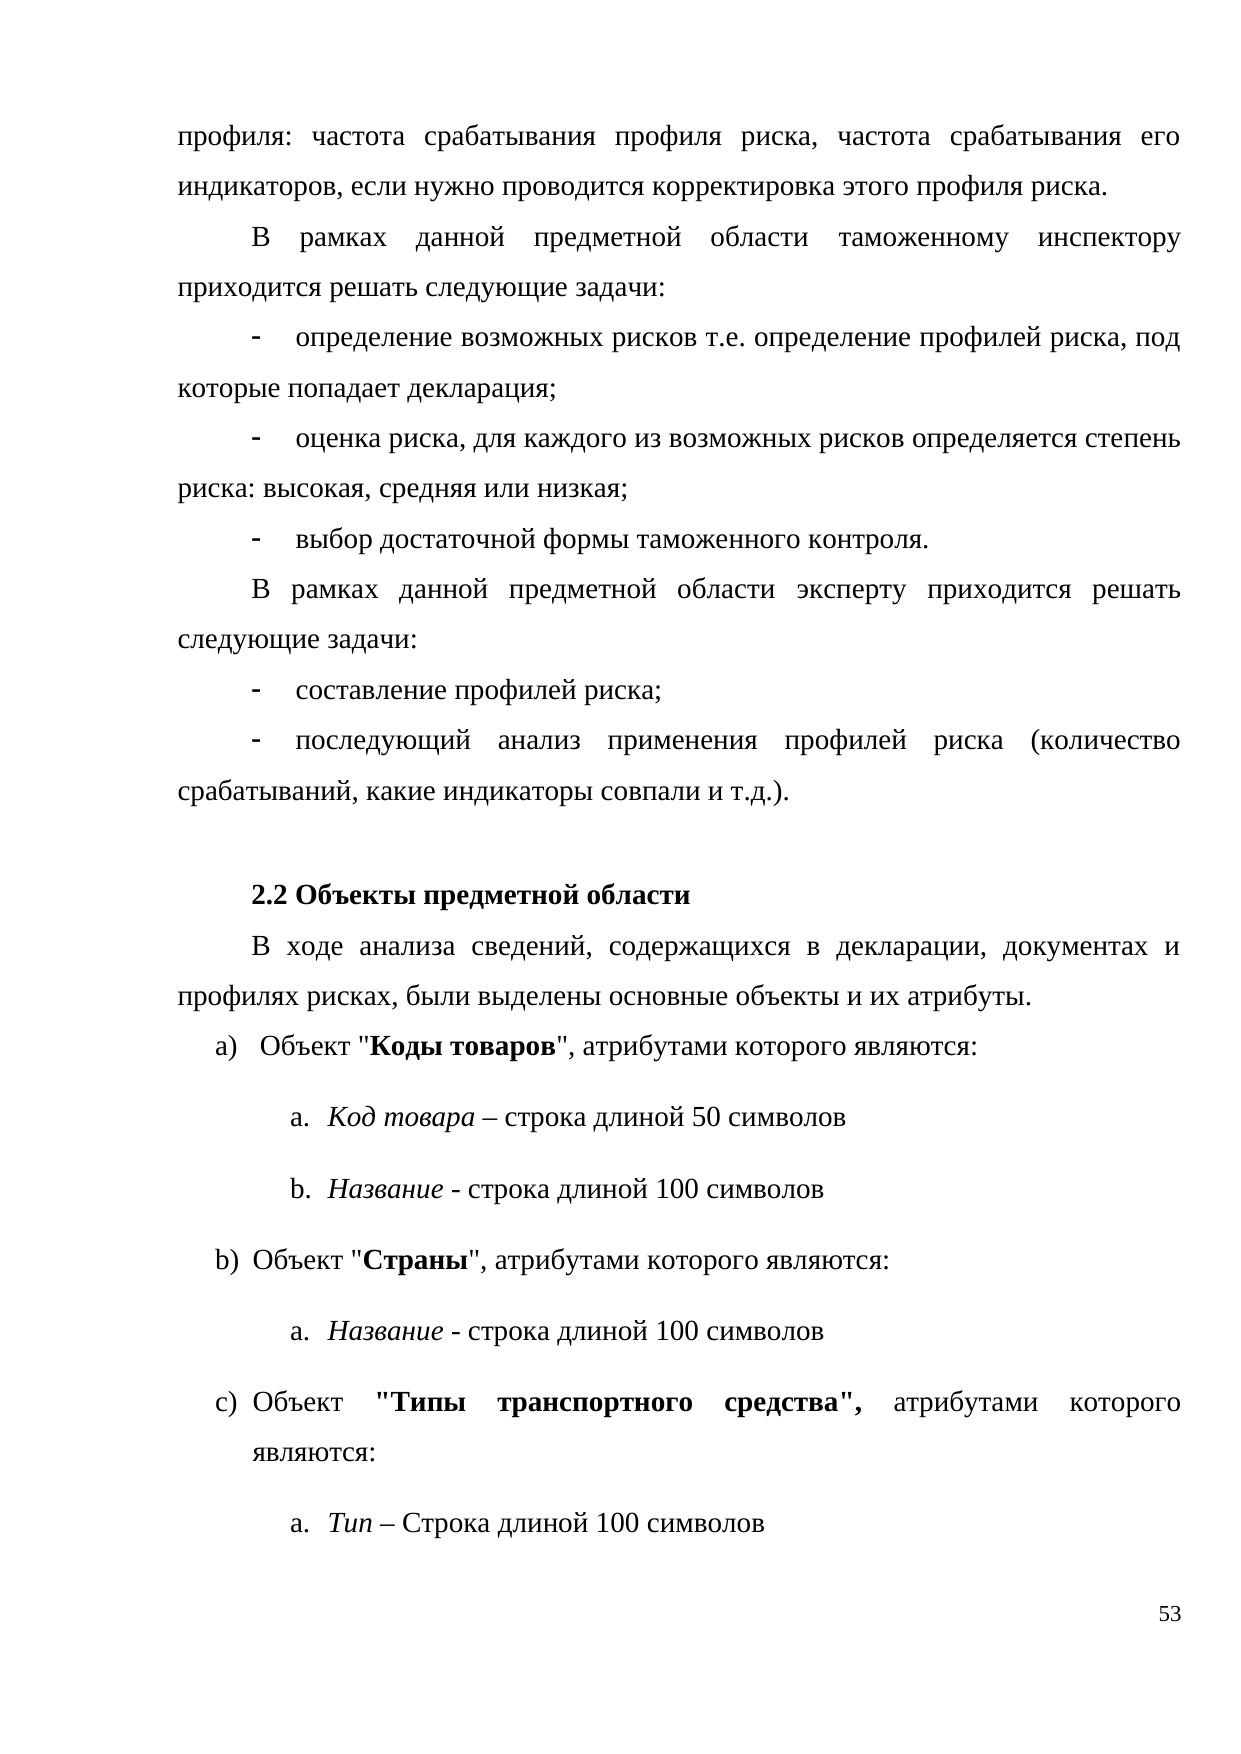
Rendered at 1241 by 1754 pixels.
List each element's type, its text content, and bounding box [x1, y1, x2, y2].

text В ходе анализа сведений, содержащихся в декларации, документах и профилях рисках, были выделены основные объекты и их атрибуты. [177, 928, 1181, 1012]
list определение возможных рисков т.е. определение профилей риска, под которые попадает декларация; [177, 319, 1181, 403]
list Тип – Строка длиной 100 символов [290, 1506, 1181, 1539]
list составление профилей риска; [177, 672, 1181, 706]
list выбор достаточной формы таможенного контроля. [177, 521, 1181, 554]
list Название - строка длиной 100 символов [290, 1171, 1181, 1204]
list Код товара – строка длиной 50 символов [290, 1099, 1181, 1133]
list Объект "Страны", атрибутами которого являются: [215, 1242, 1181, 1275]
subtitle 2.2 Объекты предметной области [177, 877, 1181, 911]
text В рамках данной предметной области таможенному инспектору приходится решать следующие задачи: [177, 219, 1181, 303]
list Название - строка длиной 100 символов [290, 1313, 1181, 1347]
list последующий анализ применения профилей риска (количество срабатываний, какие индикаторы совпали и т.д.). [177, 722, 1181, 806]
list Объект "Типы транспортного средства", атрибутами которого являются: [215, 1384, 1181, 1468]
list оценка риска, для каждого из возможных рисков определяется степень риска: высокая, средняя или низкая; [177, 420, 1181, 504]
list Объект "Коды товаров", атрибутами которого являются: [215, 1028, 1181, 1062]
text В рамках данной предметной области эксперту приходится решать следующие задачи: [177, 571, 1181, 655]
